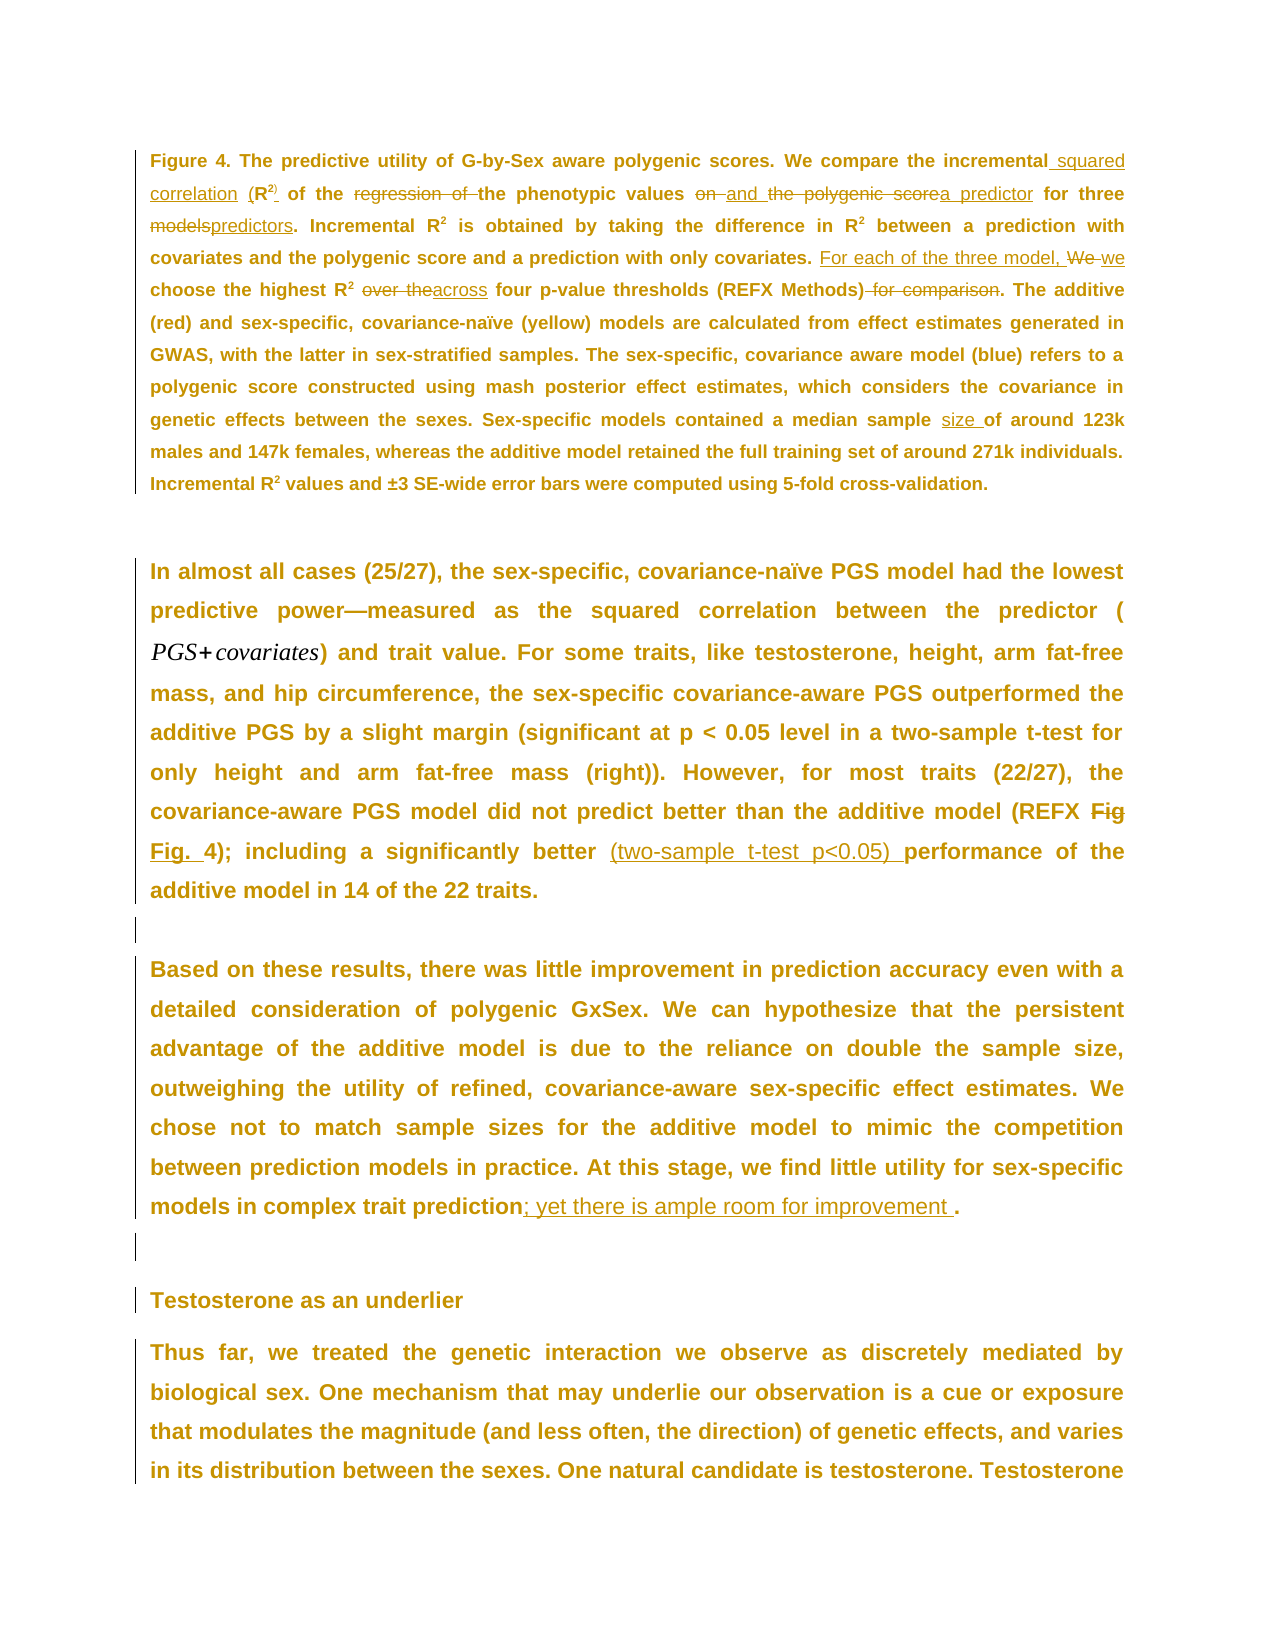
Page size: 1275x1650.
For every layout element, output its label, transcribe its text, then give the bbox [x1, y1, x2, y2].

subtitle Testosterone as an underlier [150, 1287, 1125, 1313]
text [150, 1339, 1125, 1484]
text Figure 4. The predictive utility of G-by-Sex aware polygenic scores. We compare the incremental R2 of the the phenotypic values for three . Incremental R2 is obtained by taking the difference in R2 between a prediction with covariates and the polygenic score and a prediction with only covariates. choose the highest R2 four p-value thresholds (REFX Methods). The additive (red) and sex-specific, covariance-naïve (yellow) models are calculated from effect estimates generated in GWAS, with the latter in sex-stratified samples. The sex-specific, covariance aware model (blue) refers to a polygenic score constructed using mash posterior effect estimates, which considers the covariance in genetic effects between the sexes. Sex-specific models contained a median sample of around 123k males and 147k females, whereas the additive model retained the full training set of around 271k individuals. Incremental R2 values and ±3 SE-wide error bars were computed using 5-fold cross-validation. [150, 150, 1125, 494]
text Based on these results, there was little improvement in prediction accuracy even with a detailed consideration of polygenic GxSex. We can hypothesize that the persistent advantage of the additive model is due to the reliance on double the sample size, outweighing the utility of refined, covariance-aware sex-specific effect estimates. We chose not to match sample sizes for the additive model to mimic the competition between prediction models in practice. At this stage, we find little utility for sex-specific models in complex trait prediction. [150, 956, 1125, 1219]
text In almost all cases (25/27), the sex-specific, covariance-naïve PGS model had the lowest predictive power—measured as the squared correlation between the predictor () and trait value. For some traits, like testosterone, height, arm fat-free mass, and hip circumference, the sex-specific covariance-aware PGS outperformed the additive PGS by a slight margin (significant at p < 0.05 level in a two-sample t-test for only height and arm fat-free mass (right)). However, for most traits (22/27), the covariance-aware PGS model did not predict better than the additive model (REFX 4); including a significantly better performance of the additive model in 14 of the 22 traits. [150, 558, 1125, 904]
